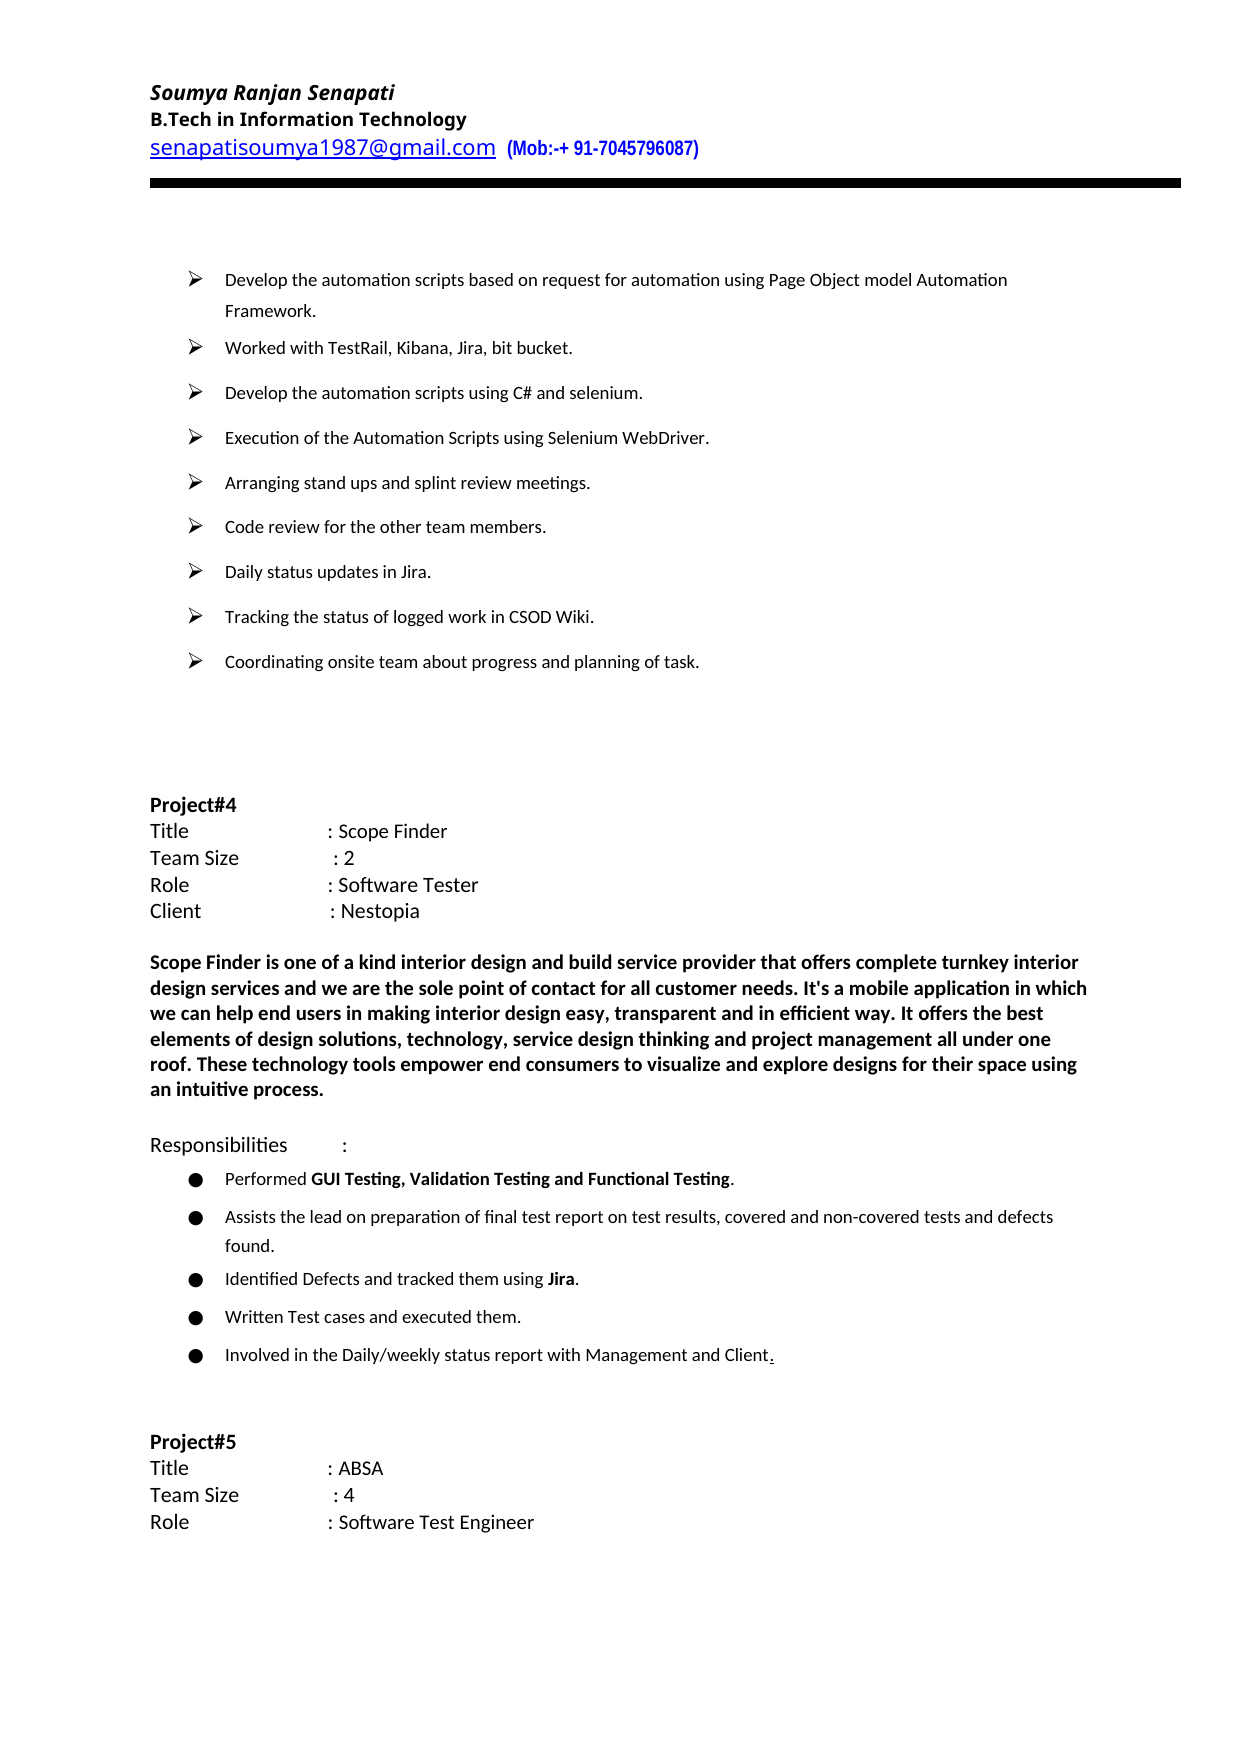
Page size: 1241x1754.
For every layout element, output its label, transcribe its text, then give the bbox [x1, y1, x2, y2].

list Arranging stand ups and splint review meetings. [187, 457, 1090, 502]
text Client : Nestopia [150, 897, 1090, 924]
text Team Size : 4 [150, 1481, 1090, 1508]
list Identified Defects and tracked them using Jira. [187, 1257, 1090, 1296]
list Performed GUI Testing, Validation Testing and Functional Testing. [187, 1157, 1090, 1196]
text Title : Scope Finder [150, 817, 1090, 844]
list Involved in the Daily/weekly status report with Management and Client. [187, 1334, 1096, 1372]
list Coordinating onsite team about progress and planning of task. [187, 636, 1090, 681]
text Team Size : 2 [150, 844, 1090, 871]
list Develop the automation scripts based on request for automation using Page Object model Automation Framework. [187, 254, 1090, 322]
list Worked with TestRail, Kibana, Jira, bit bucket. [187, 322, 1090, 367]
list Develop the automation scripts using C# and selenium. [187, 367, 1090, 412]
text Project#4 [150, 791, 1090, 817]
text Role : Software Tester [150, 871, 1090, 897]
list Tracking the status of logged work in CSOD Wiki. [187, 591, 1090, 636]
text Responsibilities : [150, 1131, 1090, 1157]
text Scope Finder is one of a kind interior design and build service provider that offers complete turnkey interior design services and we are the sole point of contact for all customer needs. It's a mobile application in which we can help end users in making interior design easy, transparent and in efficient way. It offers the best elements of design solutions, technology, service design thinking and project management all under one roof. These technology tools empower end consumers to visualize and explore designs for their space using an intuitive process. [150, 924, 1090, 1131]
list Assists the lead on preparation of final test report on test results, covered and non-covered tests and defects found. [187, 1196, 1090, 1257]
text Role : Software Test Engineer [150, 1508, 1090, 1563]
text Project#5 Title : ABSA [150, 1428, 1090, 1481]
list Written Test cases and executed them. [187, 1296, 1090, 1334]
list Execution of the Automation Scripts using Selenium WebDriver. [187, 412, 1090, 457]
list Daily status updates in Jira. [187, 546, 1090, 591]
list Code review for the other team members. [187, 502, 1090, 546]
